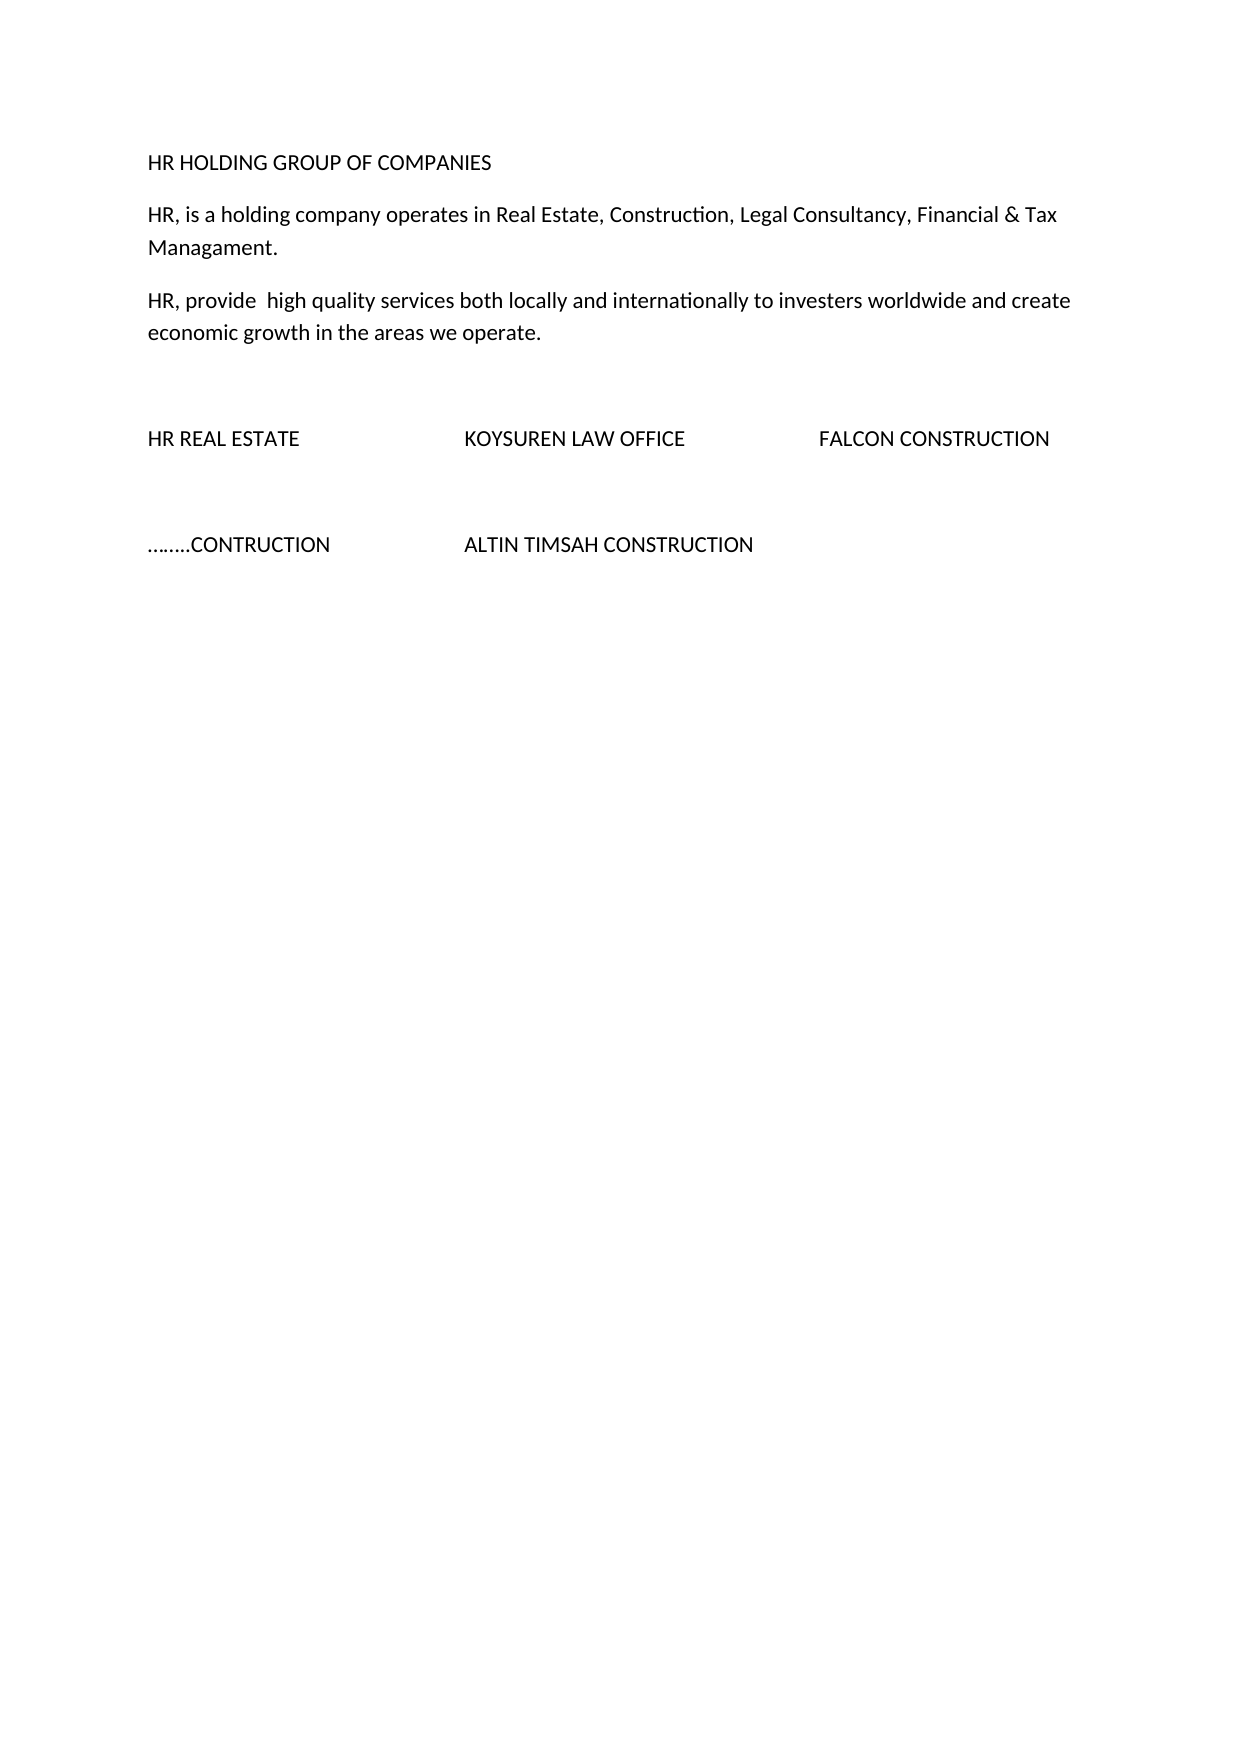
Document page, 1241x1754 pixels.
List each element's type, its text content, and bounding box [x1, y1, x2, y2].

text ……..CONTRUCTION ALTIN TIMSAH CONSTRUCTION [148, 530, 1093, 558]
text HR, provide high quality services both locally and internationally to investers worldwide and create economic growth in the areas we operate. [148, 286, 1093, 346]
text HR, is a holding company operates in Real Estate, Construction, Legal Consultancy, Financial & Tax Managament. [148, 201, 1093, 261]
text HR REAL ESTATE KOYSUREN LAW OFFICE FALCON CONSTRUCTION [148, 424, 1093, 452]
text HR HOLDING GROUP OF COMPANIES [148, 148, 1093, 176]
